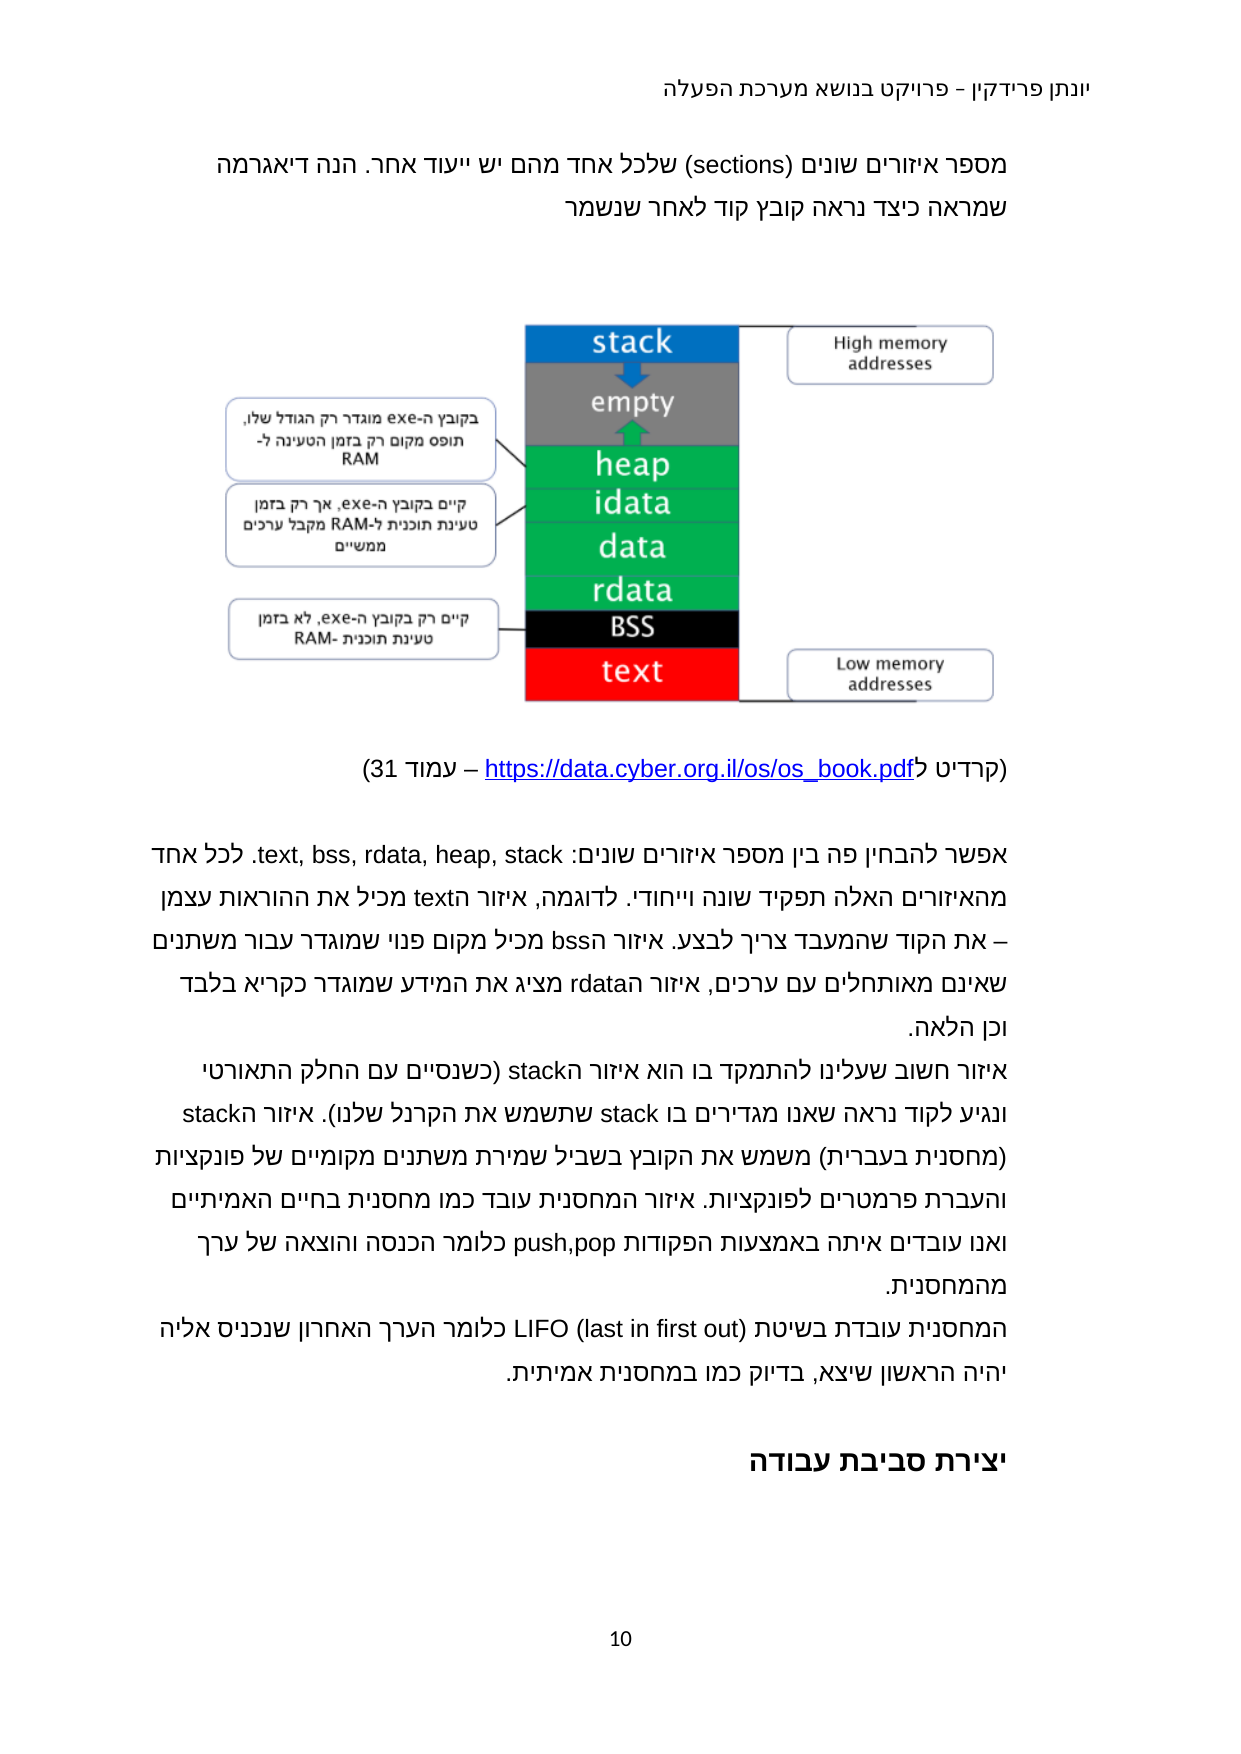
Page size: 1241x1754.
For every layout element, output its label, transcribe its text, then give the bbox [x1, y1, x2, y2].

text יצירת סביבת עבודה [150, 1444, 1008, 1477]
text המחסנית עובדת בשיטת LIFO (last in first out) כלומר הערך האחרון שנכניס אליה יהיה הראשון שיצא, בדיוק כמו במחסנית אמיתית. [150, 1314, 1008, 1386]
text אפשר להבחין פה בין מספר איזורים שונים: text, bss, rdata, heap, stack. לכל אחד מהאיזורים האלה תפקיד שונה וייחודי. לדוגמה, איזור הtext מכיל את ההוראות עצמן – את הקוד שהמעבד צריך לבצע. איזור הbss מכיל מקום פנוי שמוגדר עבור משתנים שאינם מאותחלים עם ערכים, איזור הrdata מציג את המידע שמוגדר כקריא בלבד וכן הלאה. [150, 840, 1008, 1041]
picture [150, 303, 1091, 728]
text (קרדיט לhttps://data.cyber.org.il/os/os_book.pdf – עמוד 31) [150, 754, 1008, 782]
text איזור חשוב שעלינו להתמקד בו הוא איזור הstack (כשנסיים עם החלק התאורטי ונגיע לקוד נראה שאנו מגדירים בו stack שתשמש את הקרנל שלנו). איזור הstack (מחסנית בעברית) משמש את הקובץ בשביל שמירת משתנים מקומיים של פונקציות והעברת פרמטרים לפונקציות. איזור המחסנית עובד כמו מחסנית בחיים האמיתיים ואנו עובדים איתה באמצעות הפקודות push,pop כלומר הכנסה והוצאה של ערך מהמחסנית. [150, 1056, 1008, 1300]
